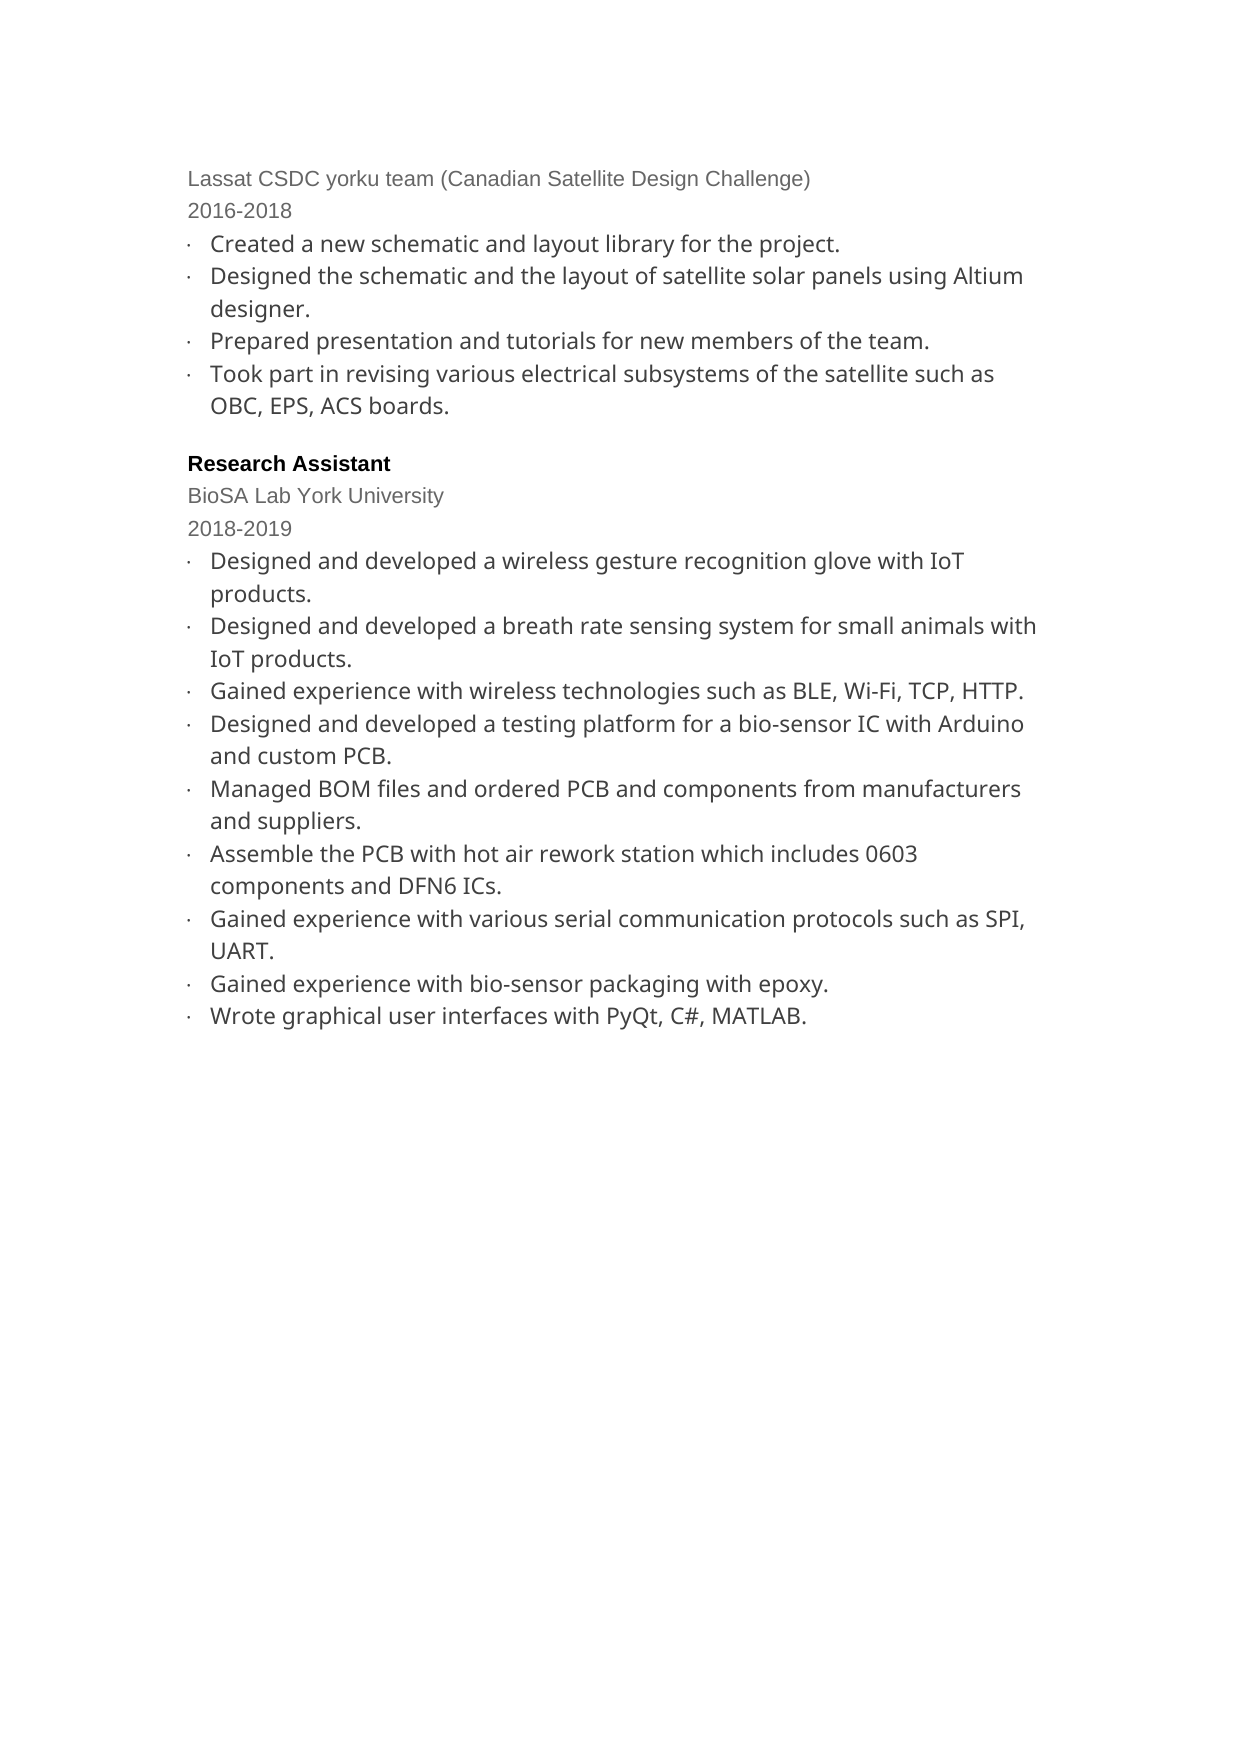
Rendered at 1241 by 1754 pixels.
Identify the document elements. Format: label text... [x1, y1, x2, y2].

list Wrote graphical user interfaces with PyQt, C#, MATLAB. [187, 999, 1053, 1032]
text 2016-2018 [187, 194, 1053, 227]
text Research Assistant [187, 447, 1053, 479]
list Designed the schematic and the layout of satellite solar panels using Altium designer. [187, 259, 1053, 324]
list Gained experience with bio-sensor packaging with epoxy. [187, 967, 1053, 999]
text Lassat CSDC yorku team (Canadian Satellite Design Challenge) [187, 162, 1053, 194]
text 2018-2019 [187, 512, 1053, 544]
list Gained experience with various serial communication protocols such as SPI, UART. [187, 902, 1053, 967]
text BioSA Lab York University [187, 479, 1053, 512]
list Managed BOM files and ordered PCB and components from manufacturers and suppliers. [187, 772, 1053, 837]
list Designed and developed a testing platform for a bio-sensor IC with Arduino and custom PCB. [187, 707, 1053, 772]
list Assemble the PCB with hot air rework station which includes 0603 components and DFN6 ICs. [187, 837, 1053, 902]
list Designed and developed a wireless gesture recognition glove with IoT products. [187, 544, 1053, 609]
list Designed and developed a breath rate sensing system for small animals with IoT products. [187, 609, 1053, 674]
list Created a new schematic and layout library for the project. [187, 227, 1053, 259]
list Gained experience with wireless technologies such as BLE, Wi-Fi, TCP, HTTP. [187, 674, 1053, 707]
list Prepared presentation and tutorials for new members of the team. [187, 324, 1053, 357]
list Took part in revising various electrical subsystems of the satellite such as OBC, EPS, ACS boards. [187, 357, 1053, 422]
